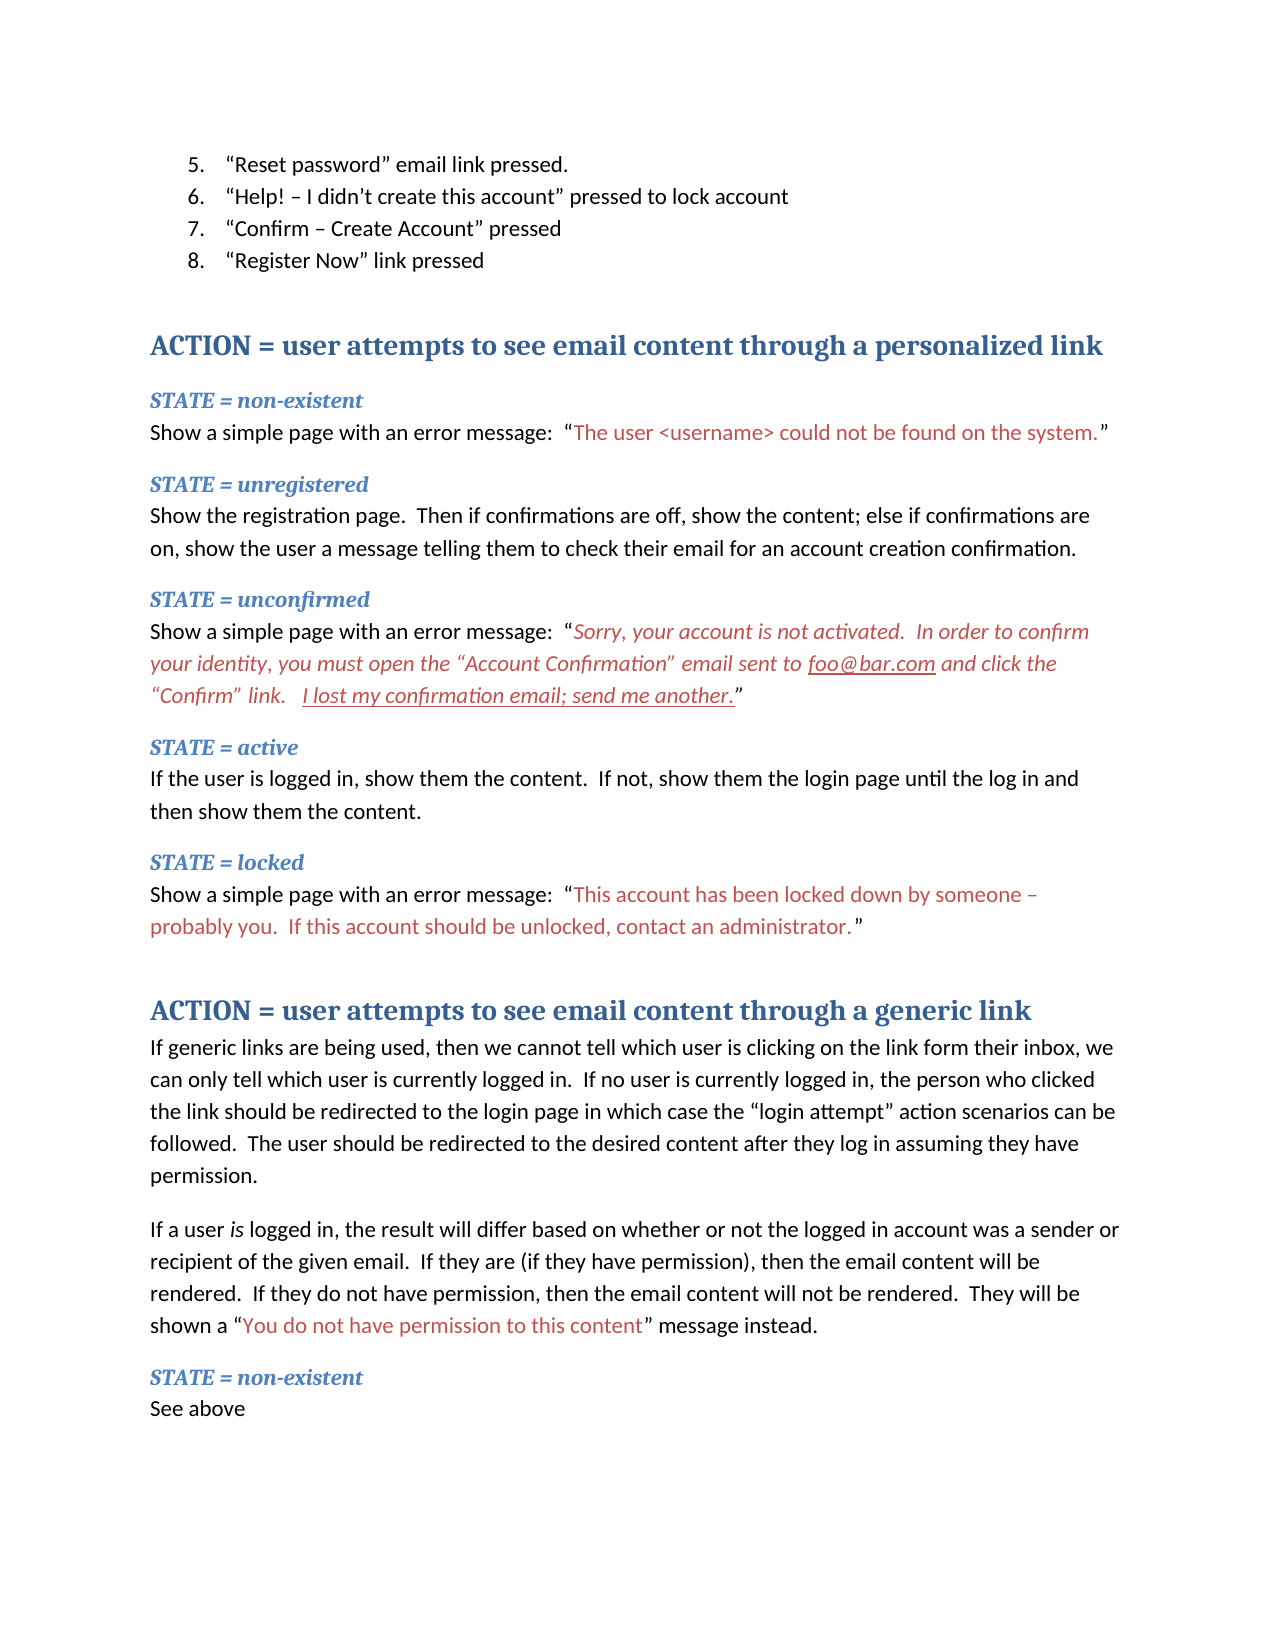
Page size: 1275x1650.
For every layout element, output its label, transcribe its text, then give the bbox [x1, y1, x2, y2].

subtitle ACTION = user attempts to see email content through a generic link [150, 994, 1125, 1028]
text Show the registration page. Then if confirmations are off, show the content; else if confirmations are on, show the user a message telling them to check their email for an account creation confirmation. [150, 502, 1125, 562]
subtitle STATE = active [150, 734, 1125, 761]
text Show a simple page with an error message: “Sorry, your account is not activated. In order to confirm your identity, you must open the “Account Confirmation” email sent to foo@bar.com and click the “Confirm” link. I lost my confirmation email; send me another.” [150, 617, 1125, 709]
subtitle STATE = locked [150, 850, 1125, 876]
text If a user is logged in, the result will differ based on whether or not the logged in account was a sender or recipient of the given email. If they are (if they have permission), then the email content will be rendered. If they do not have permission, then the email content will not be rendered. They will be shown a “You do not have permission to this content” message instead. [150, 1215, 1125, 1339]
subtitle STATE = non-existent [150, 1364, 1125, 1391]
list “Help! – I didn’t create this account” pressed to lock account [187, 182, 1125, 210]
text See above [150, 1394, 1125, 1422]
subtitle STATE = unregistered [150, 471, 1125, 498]
list “Reset password” email link pressed. [187, 150, 1125, 178]
text If generic links are being used, then we cannot tell which user is clicking on the link form their inbox, we can only tell which user is currently logged in. If no user is currently logged in, the person who clicked the link should be redirected to the login page in which case the “login attempt” action scenarios can be followed. The user should be redirected to the desired content after they log in assuming they have permission. [150, 1033, 1125, 1190]
text If the user is logged in, show them the content. If not, show them the login page until the log in and then show them the content. [150, 764, 1125, 825]
list “Confirm – Create Account” pressed [187, 214, 1125, 242]
text Show a simple page with an error message: “This account has been locked down by someone – probably you. If this account should be unlocked, contact an administrator.” [150, 880, 1125, 940]
subtitle STATE = non-existent [150, 388, 1125, 414]
subtitle ACTION = user attempts to see email content through a personalized link [150, 329, 1125, 362]
subtitle STATE = unconfirmed [150, 587, 1125, 613]
text Show a simple page with an error message: “The user <username> could not be found on the system.” [150, 418, 1125, 446]
list “Register Now” link pressed [187, 247, 1125, 274]
